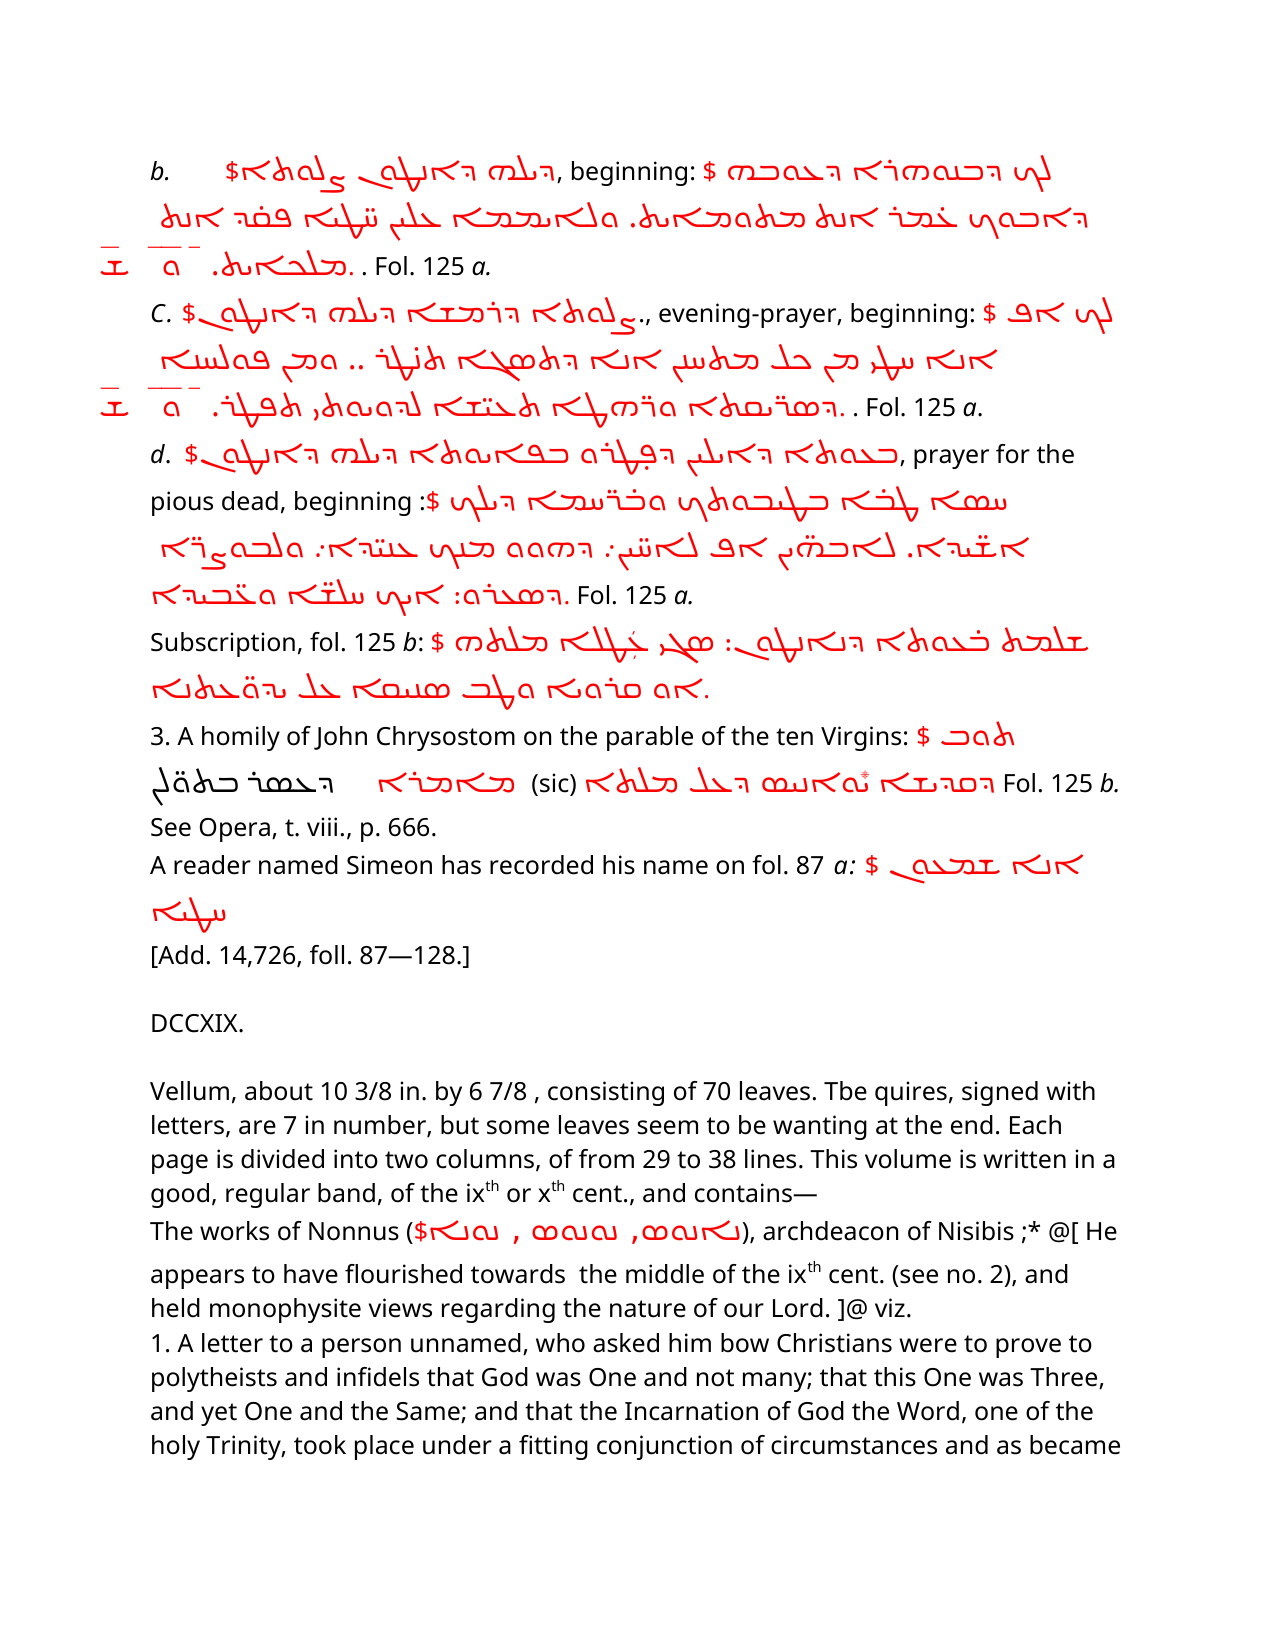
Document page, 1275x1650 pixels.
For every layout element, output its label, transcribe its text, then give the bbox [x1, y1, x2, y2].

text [150, 1325, 1125, 1461]
text A reader named Simeon has recorded his name on fol. 87 a: $ܐܢܐ ܫܡܥܘܢ ܚܛܝܐ [150, 843, 1125, 937]
text C. $ܨܠܘܬܐ ܕܪܡܫܐ ܕܝܠܗ ܕܐܢܛܘܢ., evening-prayer, beginning: $ܠܟ ܐܦ ܐܢܐ ܚܛܝ ܡܢ ܟܠ ܡܬܚܢܢ ܐܢܐ ܕܬܣܓܐ ܬܢ̇ܛܪ .. ܘܡܢ ܦܘܠܚܢܐ ܕܣܪ̈ܝܩܬܐ ܘܪ̈ܗܛܐ ܬܥܝ̈ܫܐ ܠܕܘܝܘܬܝ ܬܦܛܪ. ܏ܘܫ. . Fol. 125 a. [150, 291, 1125, 432]
text Vellum, about 10 3/8 in. by 6 7/8 , consisting of 70 leaves. Tbe quires, signed with letters, are 7 in number, but some leaves seem to be wanting at the end. Each page is divided into two columns, of from 29 to 38 lines. This volume is written in a good, regular band, of the ixth or xth cent., and contains— [150, 1074, 1125, 1210]
text d. $ܒܥܘܬܐ ܕܐܝܠܝܢ ܕܦ̣ܛܪܘ ܒܦܐܝܘܬܐ ܕܝܠܗ ܕܐܢܛܘܢ, prayer for the pious dead, beginning :$ܚܣܐ ܛܒ̇ܐ ܒܛܝܒܘܬܟ ܘܒ̇ܪ̈ܚܡܐ ܕܝܠܟ ܐܫ̈ܝܕܐ. ܠܐܒܗ̈ܝܢ ܐܦ ܠܐܚ̈ܝܢ܇ ܕܗܘܘ ܡܢܟ ܥܢܝ̈ܕܐ܇ ܘܠܒܘܨܪ̈ܐ ܕܣܥܪܘ: ܐܝܟ ܚܠܫ̈ܐ ܘܥ̈ܒܝܕܐ. Fol. 125 a. [150, 432, 1125, 621]
text The works of Nonnus ($ܢܐܢܘܣ, ܢܘܢܘܣ , ܢܘܢܐ), archdeacon of Nisibis ;* @[ He appears to have flourished towards the middle of the ixth cent. (see no. 2), and held monophysite views regarding the nature of our Lord. ]@ viz. [150, 1210, 1125, 1325]
text b. $ܕܝܠܗ ܕܐܢܛܘܢ ܨܠܘܬܐ, beginning: $ܠܟ ܕܒܢܘܗܪܐ ܕܥܘܒܗ ܕܐܒܘܟ ܥ̇ܡܪ ܐܢܬ ܡܬܘܡܐܝܬ. ܘܠܐܝܡܡܐ ܥܠܝܢ ܚ̈ܛܝܐ ܦܩ̇ܕ ܐܢܬ ܡܠܟܐܝܬ. ܏ܘܫ. . Fol. 125 a. [150, 150, 1125, 291]
text DCCXIX. [150, 1006, 1125, 1039]
text Subscription, fol. 125 b: $ܫܠܡܬ ܒ̇ܥܘܬܐ ܕܢܐܢܛܘܢ: ܣܓܝ ܥܲܛܠܐ ܡܠܬܗ ܐܘ ܩܪܘܝܐ ܘܛܒ ܣܢܝܩܐ ܥܠ ܝܕܘ̈ܥܬܢܐ. [150, 621, 1125, 715]
text [Add. 14,726, foll. 87—128.] [150, 937, 1125, 971]
text 3. A homily of John Chrysostom on the parable of the ten Virgins: $ܬܘܒ ܡܐܡܪܐ ܕܥܣܪ ܒܬܘ̈ܠܢ (sic) ܕܩܕܝܫܐ ܝ݊ܘܐܢܝܣ ܕܥܠ ܡܠܬܐ Fol. 125 b. See Opera, t. viii., p. 666. [150, 715, 1125, 843]
